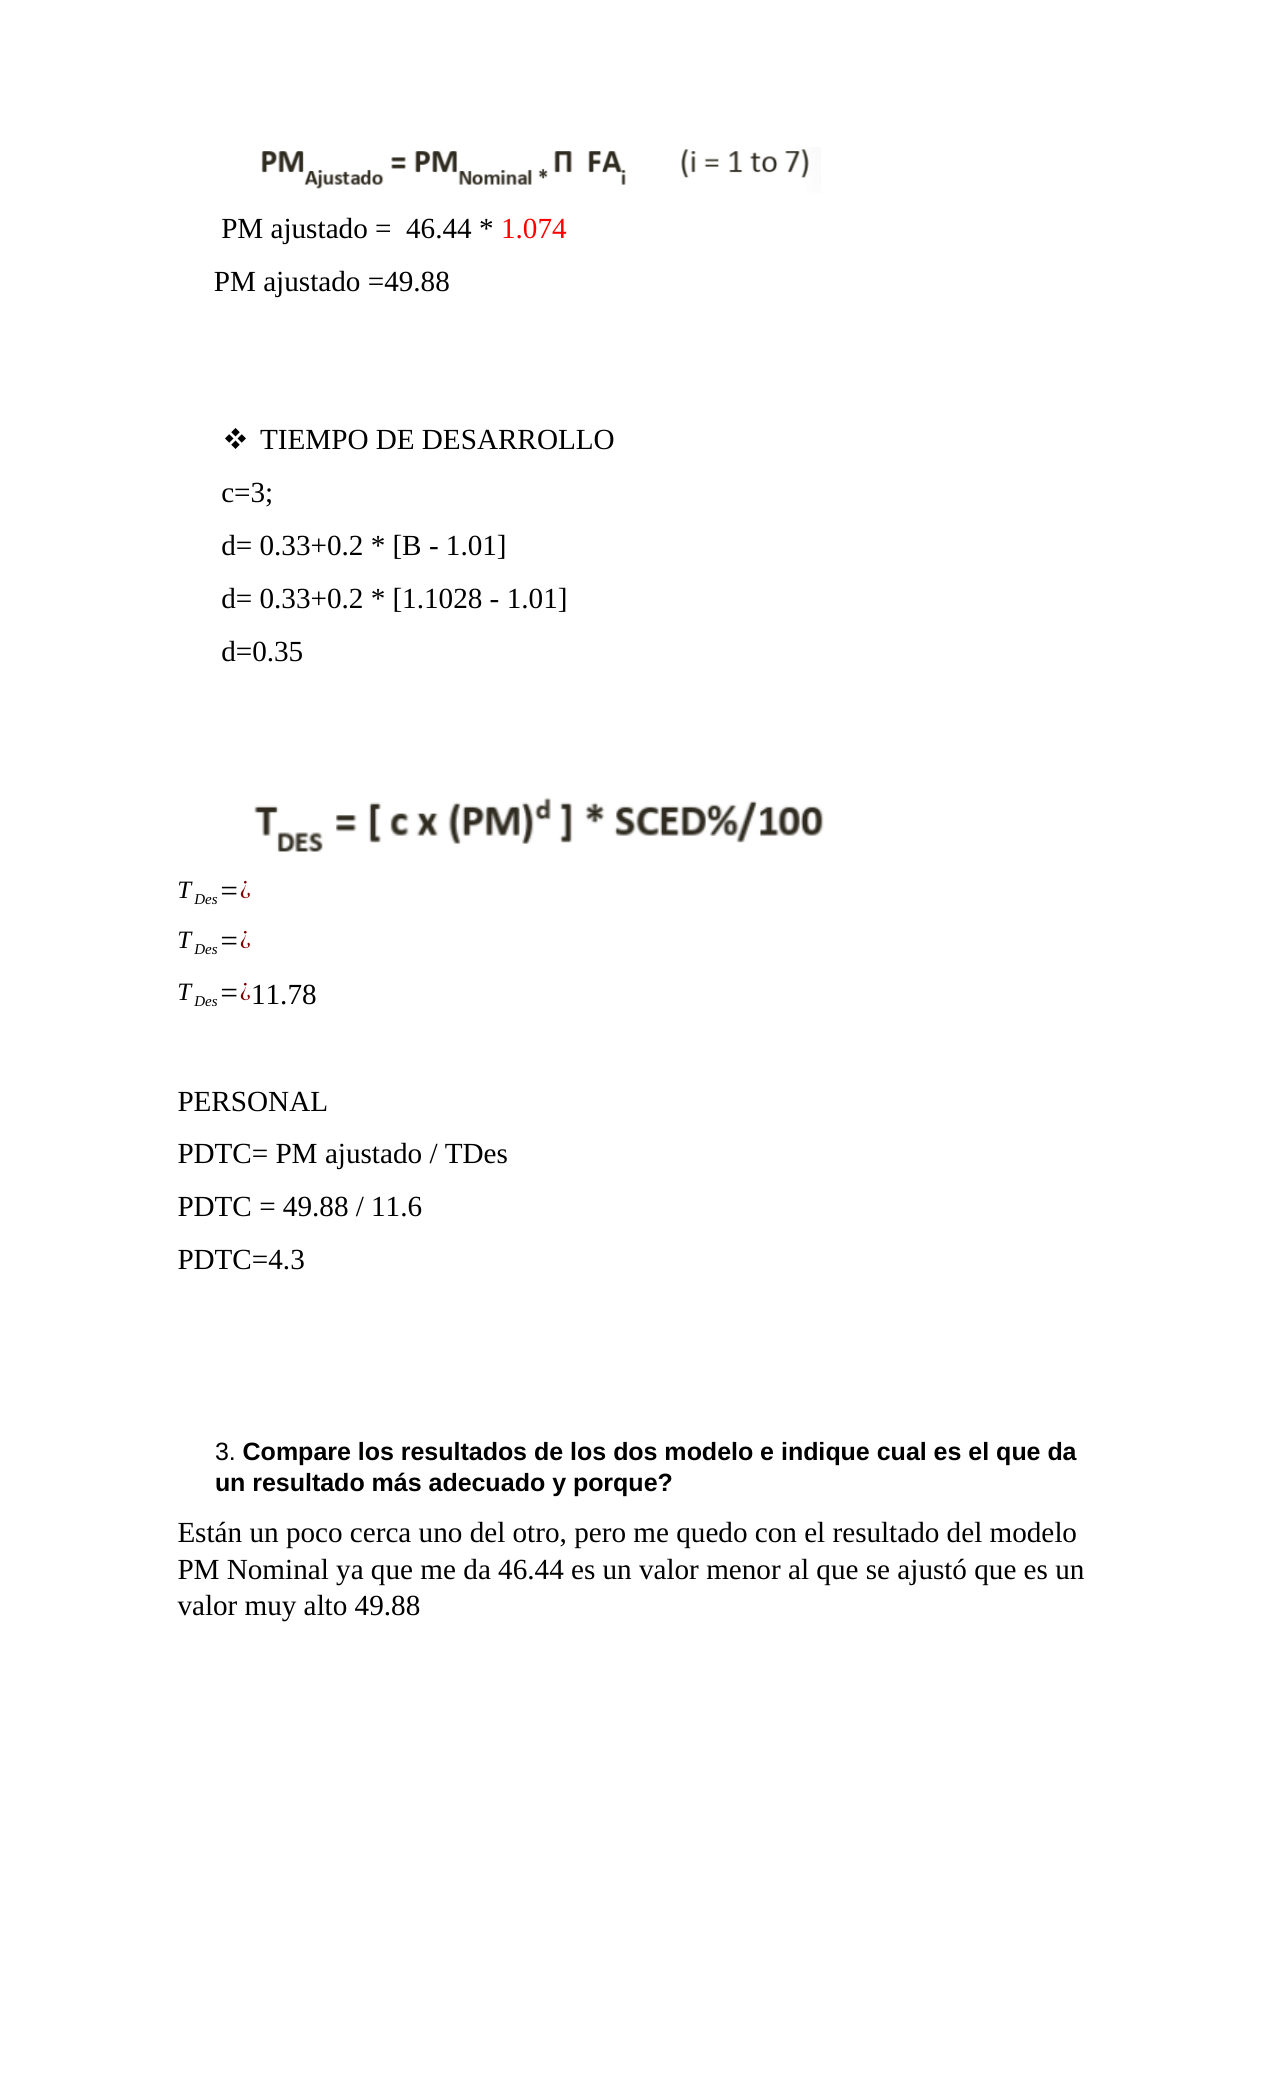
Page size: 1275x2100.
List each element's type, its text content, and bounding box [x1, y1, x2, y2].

list TIEMPO DE DESARROLLO [222, 422, 1098, 456]
text 11.78 [177, 977, 1098, 1012]
picture [252, 147, 828, 193]
text PM ajustado =49.88 [177, 264, 1098, 297]
text PERSONAL [177, 1084, 1098, 1117]
text c=3; [177, 475, 1098, 509]
text Están un poco cerca uno del otro, pero me quedo con el resultado del modelo PM Nominal ya que me da 46.44 es un valor menor al que se ajustó que es un valor muy alto 49.88 [177, 1516, 1098, 1621]
text PDTC = 49.88 / 11.6 [177, 1189, 1098, 1223]
text d=0.35 [177, 634, 1098, 667]
text d= 0.33+0.2 * [1.1028 - 1.01] [177, 581, 1098, 614]
text 3. Compare los resultados de los dos modelo e indique cual es el que da un resultado más adecuado y porque? [215, 1437, 1098, 1497]
text PDTC= PM ajustado / TDes [177, 1137, 1098, 1170]
text d= 0.33+0.2 * [B - 1.01] [177, 528, 1098, 562]
text PDTC=4.3 [177, 1242, 1098, 1276]
picture [252, 792, 864, 858]
text PM ajustado = 46.44 * 1.074 [177, 211, 1098, 245]
